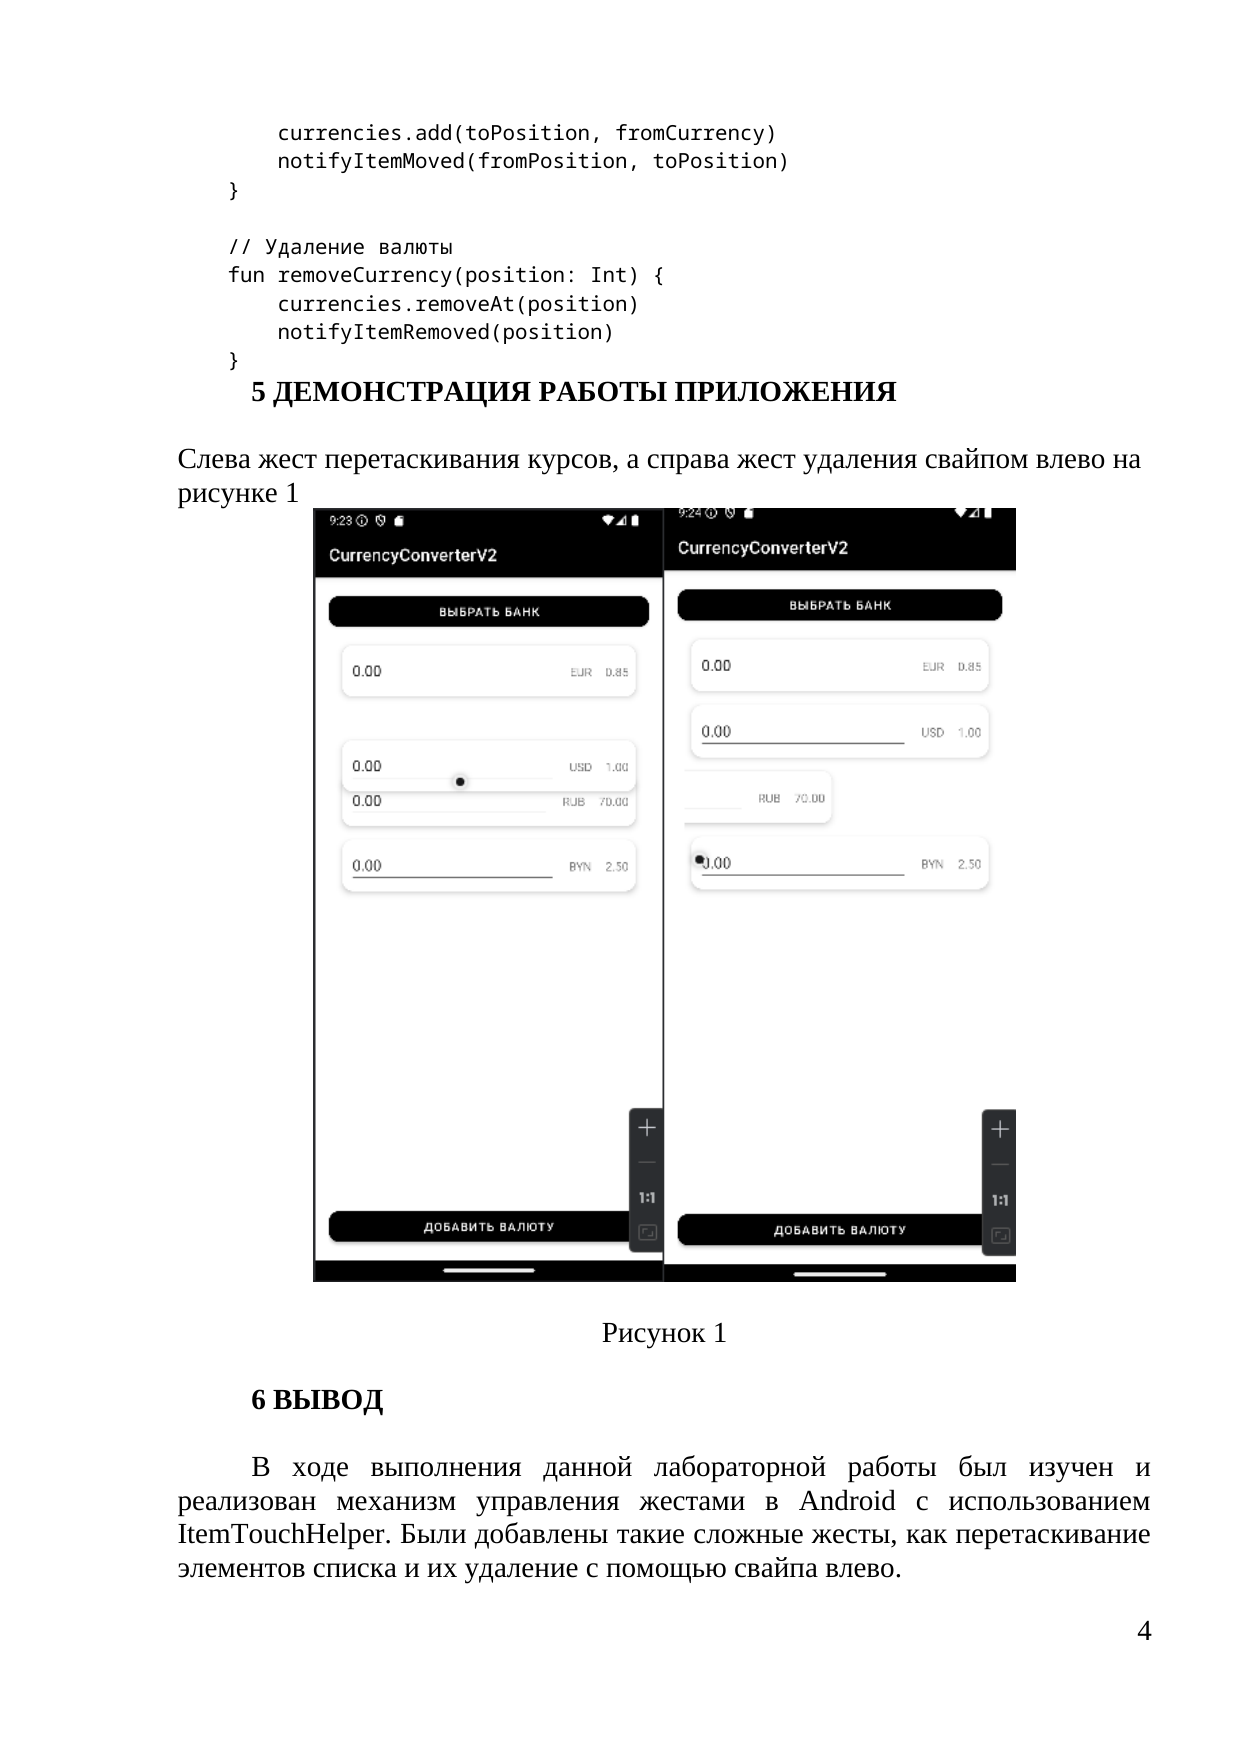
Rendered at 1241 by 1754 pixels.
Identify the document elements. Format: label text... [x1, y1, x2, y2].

text currencies.add(toPosition, fromCurrency) [177, 118, 1152, 147]
text } [177, 346, 1152, 374]
text Слева жест перетаскивания курсов, а справа жест удаления свайпом влево на [177, 441, 1152, 475]
picture [313, 508, 1016, 1282]
text // Удаление валюты [177, 232, 1152, 260]
text fun removeCurrency(position: Int) { [177, 260, 1152, 289]
text 6 ВЫВОД [177, 1382, 1152, 1416]
text В ходе выполнения данной лабораторной работы был изучен и реализован механизм управления жестами в Android с использованием ItemTouchHelper. Были добавлены такие сложные жесты, как перетаскивание элементов списка и их удаление с помощью свайпа влево. [177, 1449, 1152, 1583]
text } [177, 175, 1152, 203]
text Рисунок 1 [177, 1282, 1152, 1349]
text рисунке 1 [177, 475, 1152, 508]
text currencies.removeAt(position) [177, 289, 1152, 317]
text notifyItemMoved(fromPosition, toPosition) [177, 147, 1152, 175]
text 5 ДЕМОНСТРАЦИЯ РАБОТЫ ПРИЛОЖЕНИЯ [177, 374, 1152, 408]
text notifyItemRemoved(position) [177, 317, 1152, 346]
